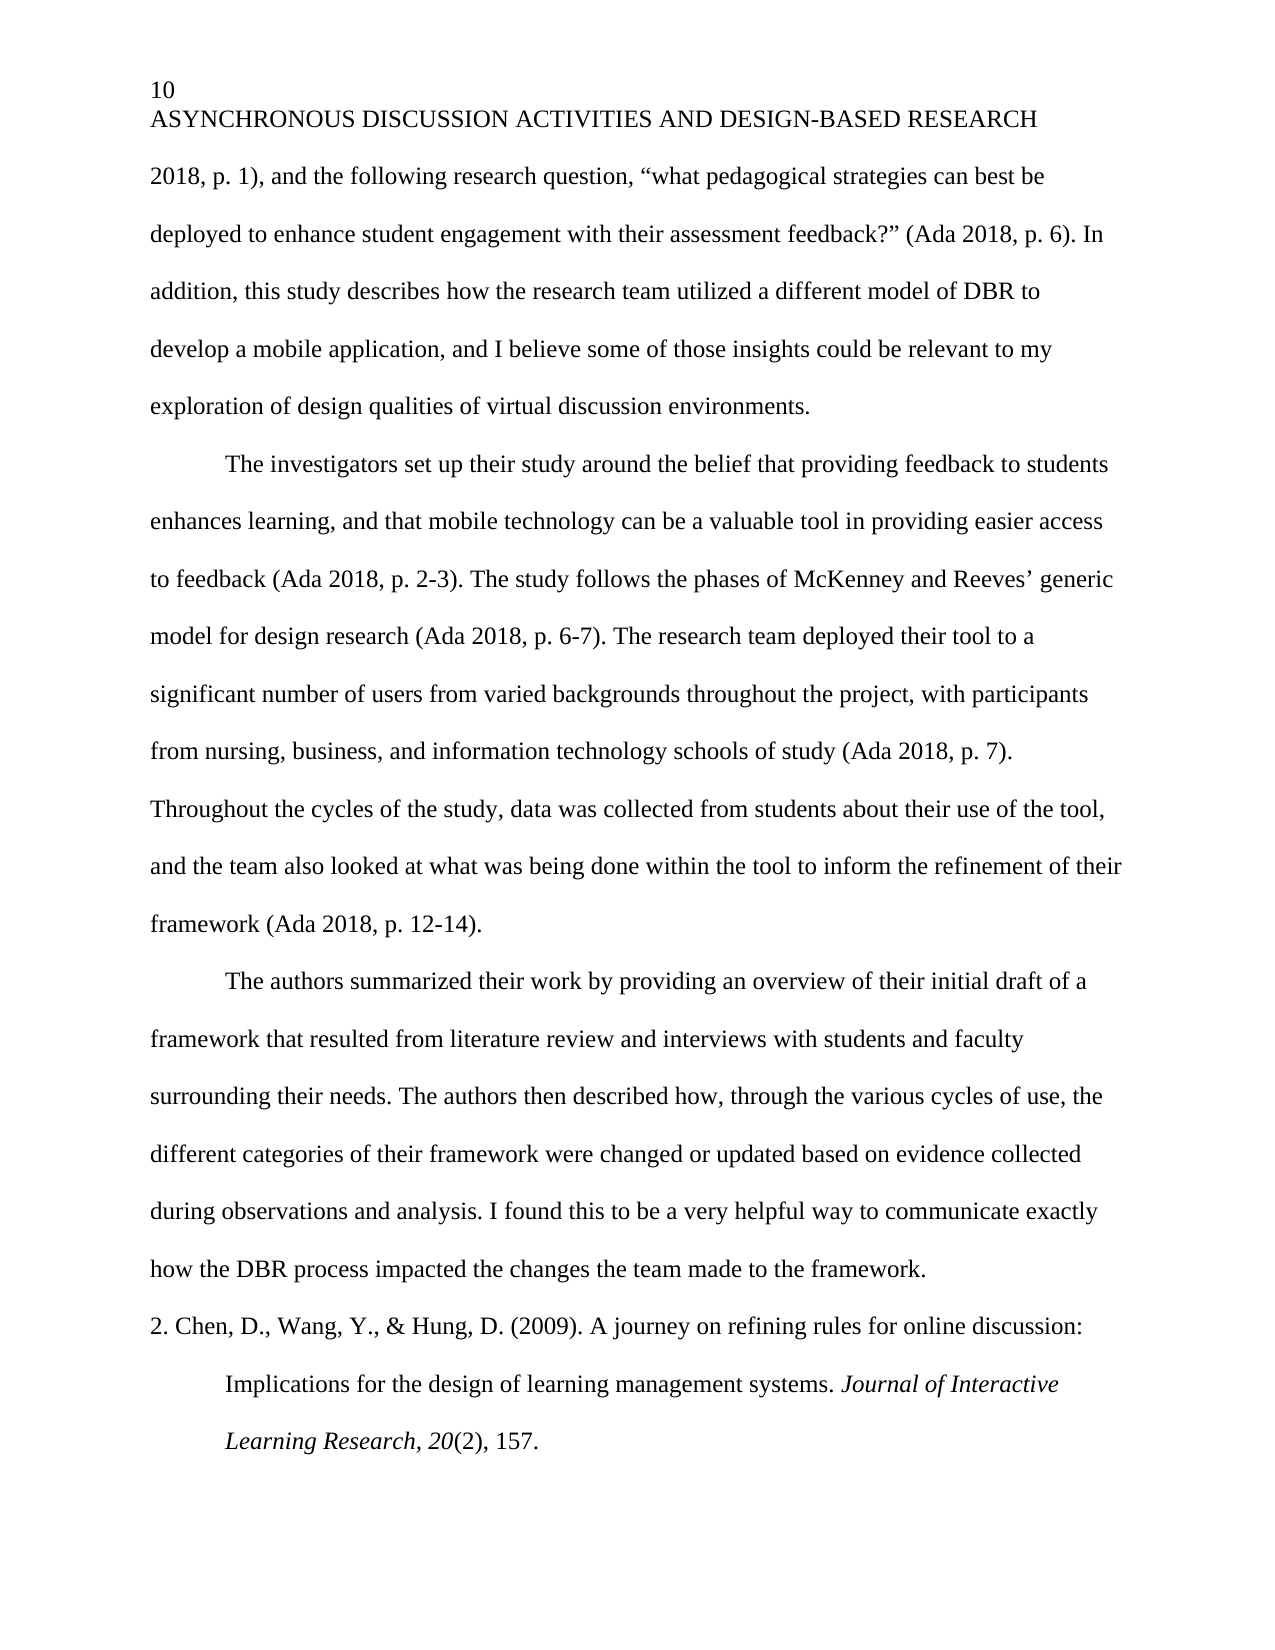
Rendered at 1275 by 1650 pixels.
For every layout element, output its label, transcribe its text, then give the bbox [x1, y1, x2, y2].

text The authors summarized their work by providing an overview of their initial draft of a framework that resulted from literature review and interviews with students and faculty surrounding their needs. The authors then described how, through the various cycles of use, the different categories of their framework were changed or updated based on evidence collected during observations and analysis. I found this to be a very helpful way to communicate exactly how the DBR process impacted the changes the team made to the framework. [150, 966, 1125, 1282]
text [150, 161, 1125, 420]
text The investigators set up their study around the belief that providing feedback to students enhances learning, and that mobile technology can be a valuable tool in providing easier access to feedback (Ada 2018, p. 2-3). The study follows the phases of McKenney and Reeves’ generic model for design research (Ada 2018, p. 6-7). The research team deployed their tool to a significant number of users from varied backgrounds throughout the project, with participants from nursing, business, and information technology schools of study (Ada 2018, p. 7). Throughout the cycles of the study, data was collected from students about their use of the tool, and the team also looked at what was being done within the tool to inform the refinement of their framework (Ada 2018, p. 12-14). [150, 449, 1125, 937]
text 2. Chen, D., Wang, Y., & Hung, D. (2009). A journey on refining rules for online discussion: Implications for the design of learning management systems. Journal of Interactive Learning Research, 20(2), 157. [150, 1311, 1125, 1455]
